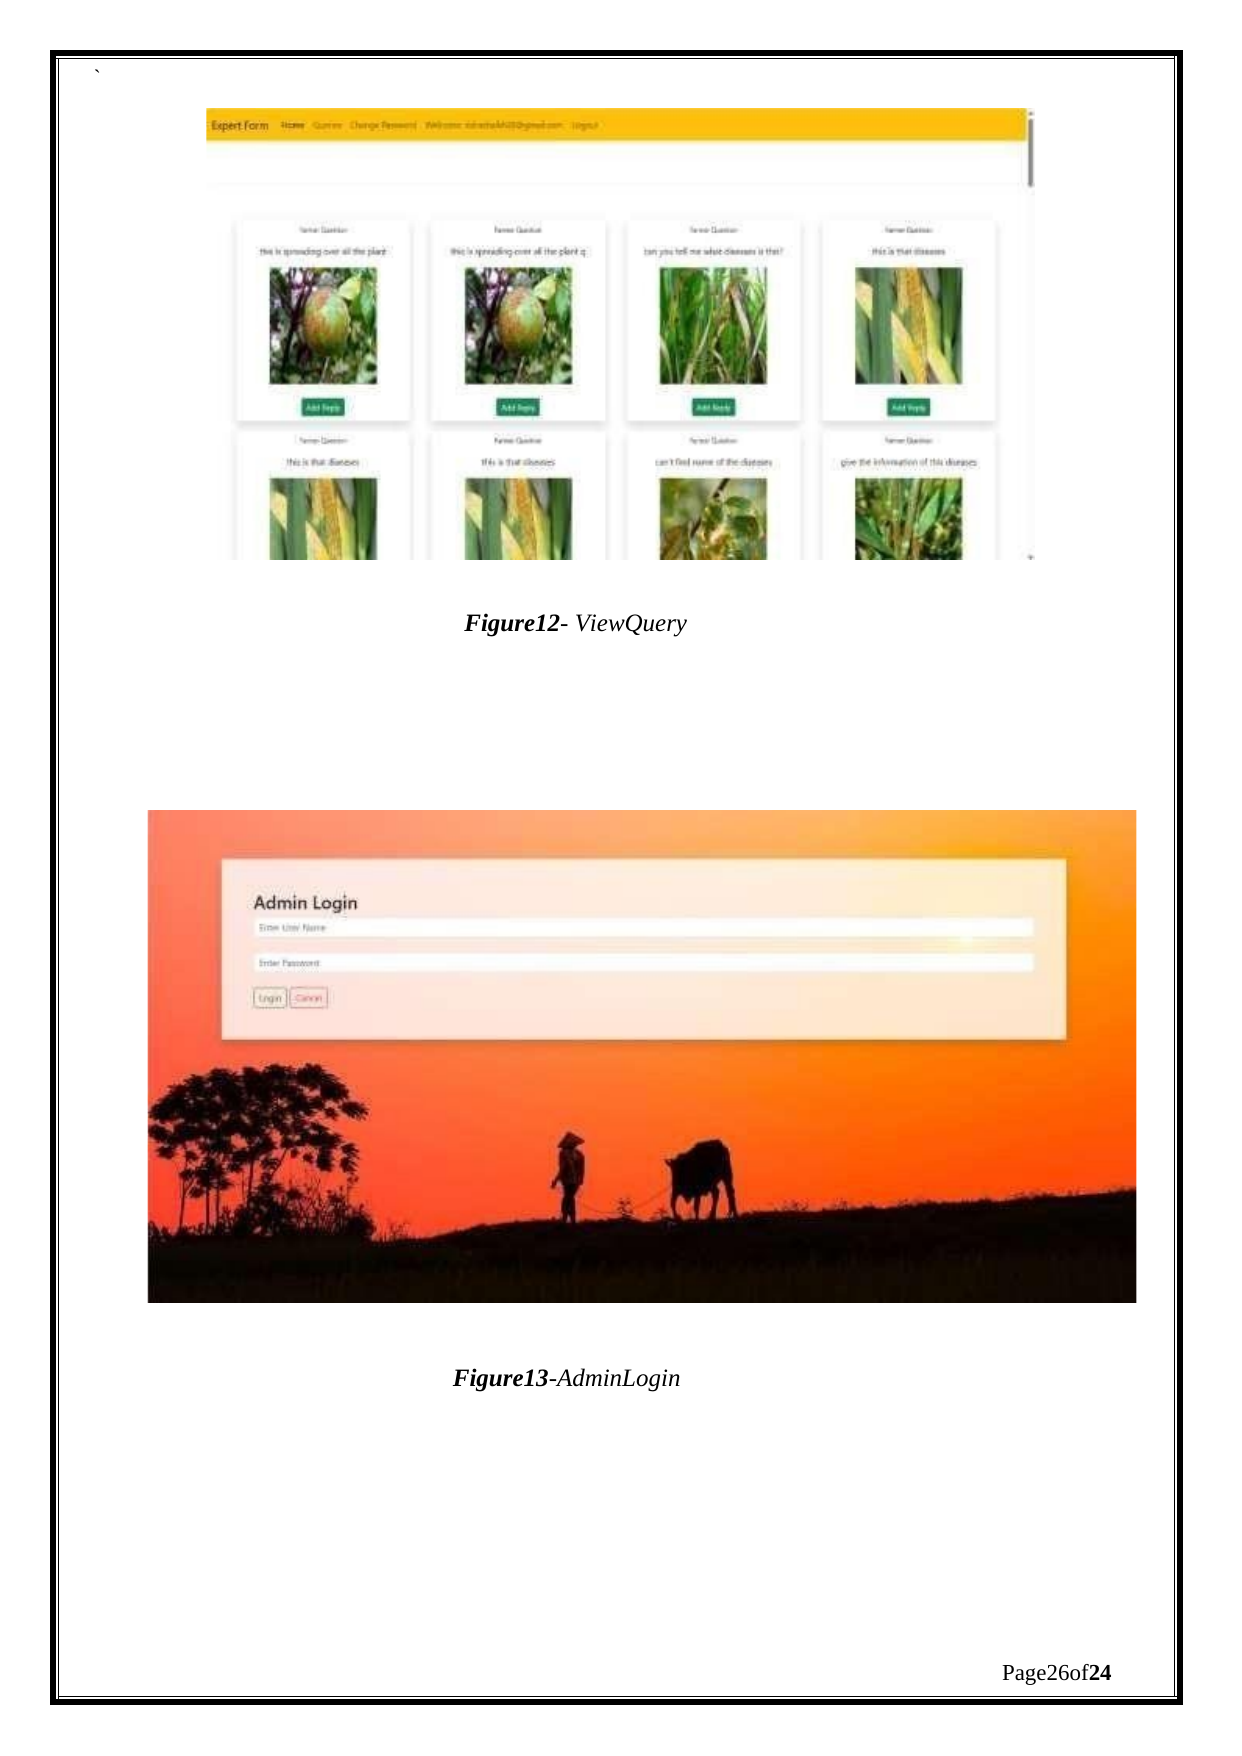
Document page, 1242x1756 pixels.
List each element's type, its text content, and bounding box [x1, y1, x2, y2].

text Figure13-AdminLogin [453, 1363, 1174, 1392]
text Figure12- ViewQuery [464, 608, 1174, 637]
picture [147, 810, 1137, 1303]
picture [206, 108, 1035, 560]
